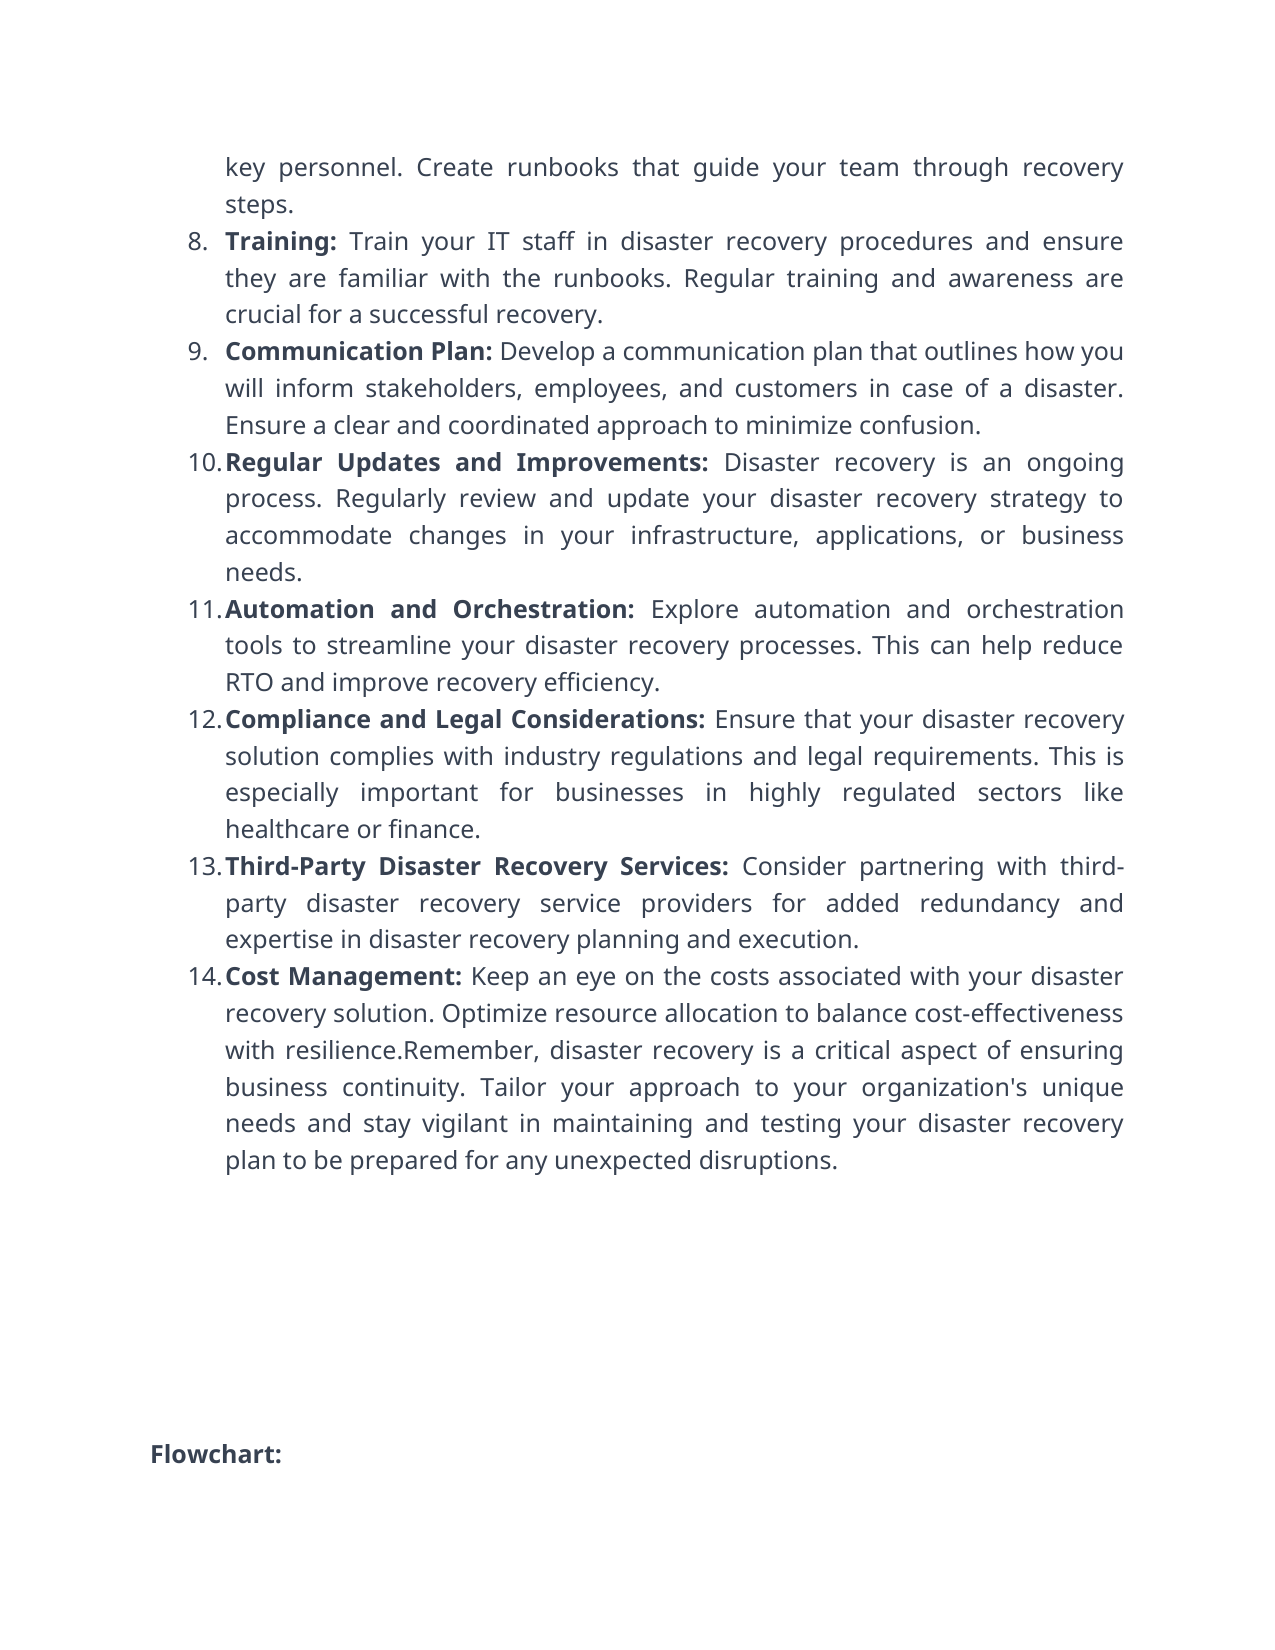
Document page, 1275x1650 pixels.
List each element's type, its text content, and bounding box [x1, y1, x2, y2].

text Flowchart: [150, 1437, 1125, 1471]
list Compliance and Legal Considerations: Ensure that your disaster recovery solution complies with industry regulations and legal requirements. This is especially important for businesses in highly regulated sectors like healthcare or finance. [187, 702, 1125, 846]
list Training: Train your IT staff in disaster recovery procedures and ensure they are familiar with the runbooks. Regular training and awareness are crucial for a successful recovery. [187, 223, 1125, 331]
list Automation and Orchestration: Explore automation and orchestration tools to streamline your disaster recovery processes. This can help reduce RTO and improve recovery efficiency. [187, 591, 1125, 699]
list Third-Party Disaster Recovery Services: Consider partnering with third-party disaster recovery service providers for added redundancy and expertise in disaster recovery planning and execution. [187, 849, 1125, 956]
list Communication Plan: Develop a communication plan that outlines how you will inform stakeholders, employees, and customers in case of a disaster. Ensure a clear and coordinated approach to minimize confusion. [187, 334, 1125, 441]
list Regular Updates and Improvements: Disaster recovery is an ongoing process. Regularly review and update your disaster recovery strategy to accommodate changes in your infrastructure, applications, or business needs. [187, 444, 1125, 588]
list Cost Management: Keep an eye on the costs associated with your disaster recovery solution. Optimize resource allocation to balance cost-effectiveness with resilience.Remember, disaster recovery is a critical aspect of ensuring business continuity. Tailor your approach to your organization's unique needs and stay vigilant in maintaining and testing your disaster recovery plan to be prepared for any unexpected disruptions. [187, 959, 1125, 1177]
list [187, 150, 1125, 221]
